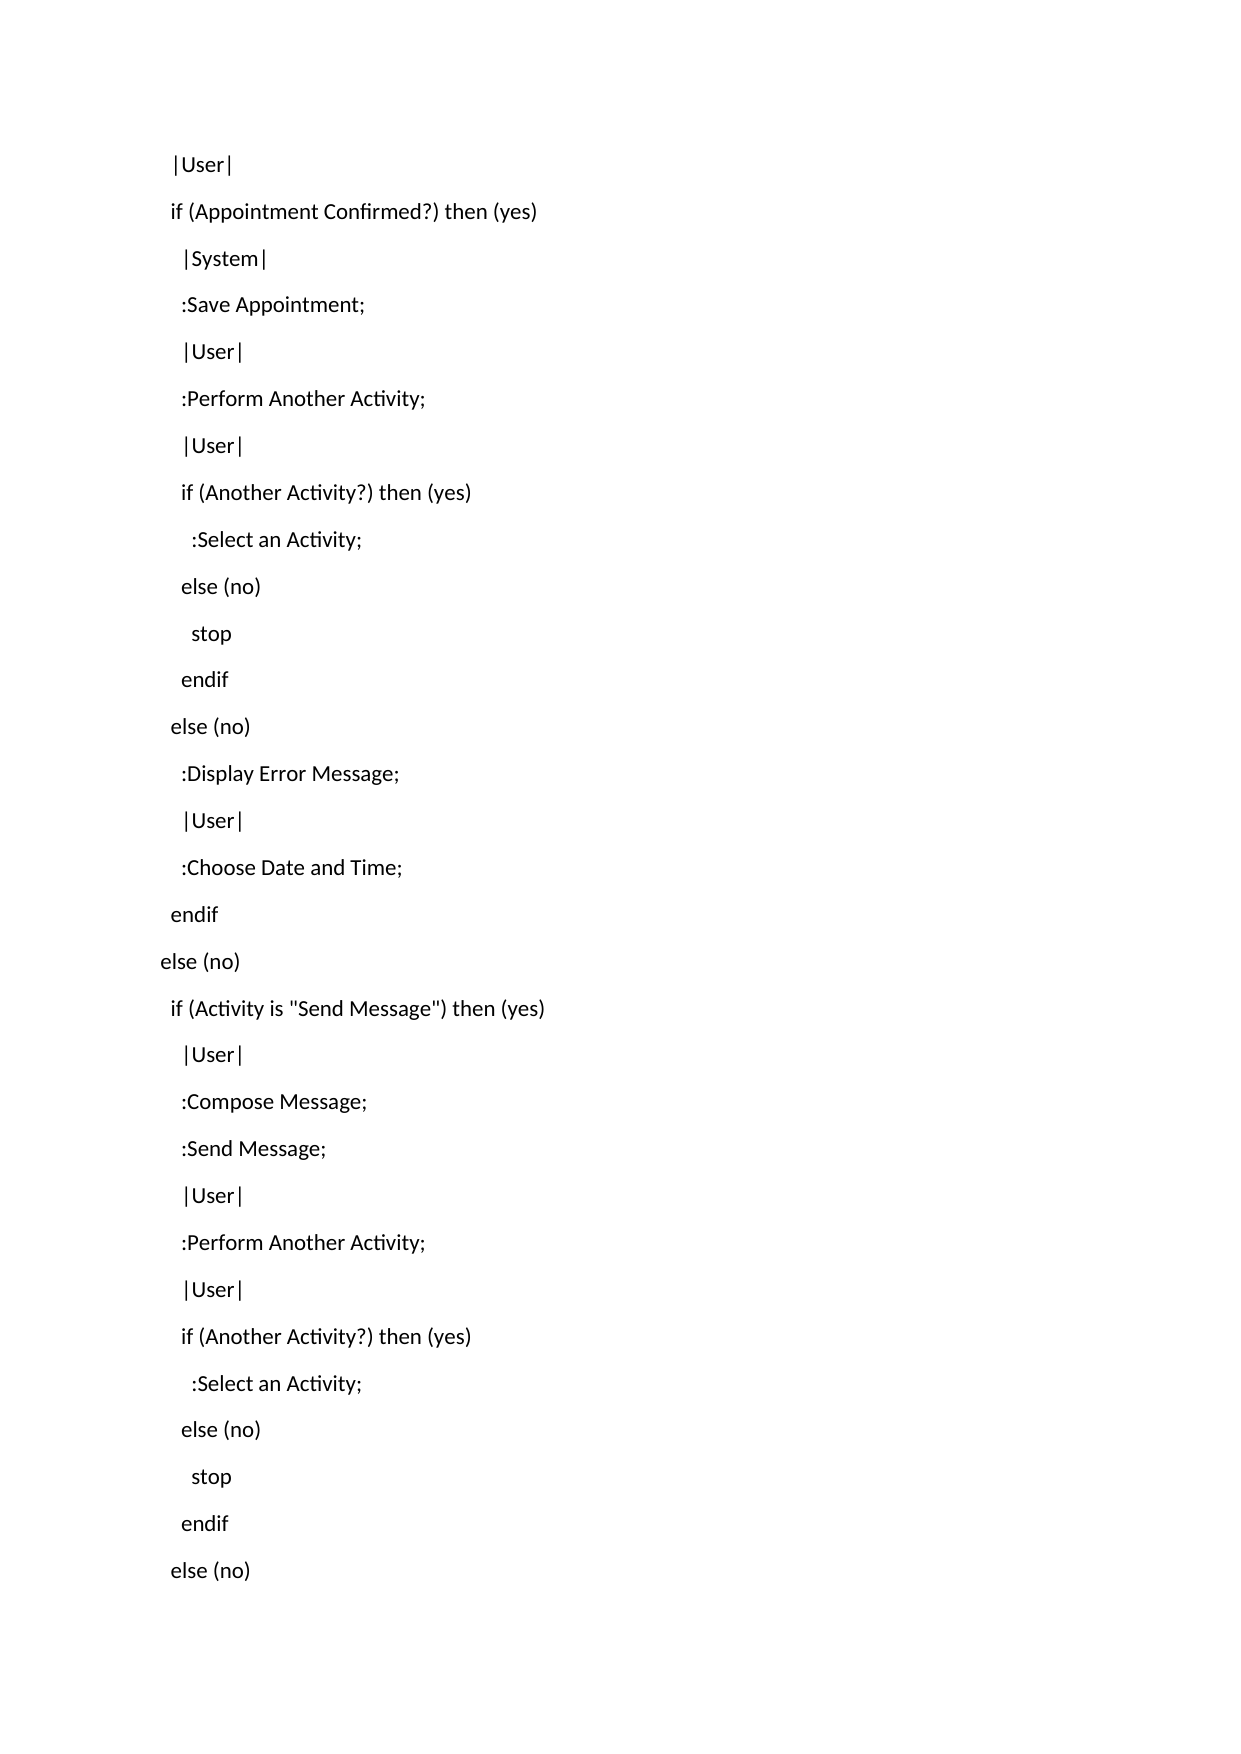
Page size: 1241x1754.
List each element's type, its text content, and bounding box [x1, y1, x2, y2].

text endif [150, 666, 1090, 694]
text else (no) [150, 1416, 1090, 1444]
text if (Activity is "Send Message") then (yes) [150, 994, 1090, 1022]
text :Display Error Message; [150, 759, 1090, 787]
text |User| [150, 1181, 1090, 1209]
text if (Another Activity?) then (yes) [150, 478, 1090, 506]
text if (Another Activity?) then (yes) [150, 1322, 1090, 1350]
text :Perform Another Activity; [150, 1228, 1090, 1256]
text :Save Appointment; [150, 291, 1090, 319]
text endif [150, 900, 1090, 928]
text endif [150, 1509, 1090, 1537]
text |User| [150, 1041, 1090, 1069]
text :Compose Message; [150, 1087, 1090, 1116]
text |User| [150, 337, 1090, 366]
text |User| [150, 431, 1090, 459]
text if (Appointment Confirmed?) then (yes) [150, 197, 1090, 225]
text |User| [150, 1275, 1090, 1303]
text |System| [150, 244, 1090, 272]
text :Perform Another Activity; [150, 384, 1090, 412]
text else (no) [150, 712, 1090, 741]
text :Choose Date and Time; [150, 853, 1090, 881]
text :Select an Activity; [150, 1369, 1090, 1397]
text else (no) [150, 1556, 1090, 1584]
text stop [150, 1462, 1090, 1491]
text |User| [150, 150, 1090, 178]
text :Send Message; [150, 1134, 1090, 1162]
text else (no) [150, 572, 1090, 600]
text :Select an Activity; [150, 525, 1090, 553]
text else (no) [150, 947, 1090, 975]
text |User| [150, 806, 1090, 834]
text stop [150, 619, 1090, 647]
